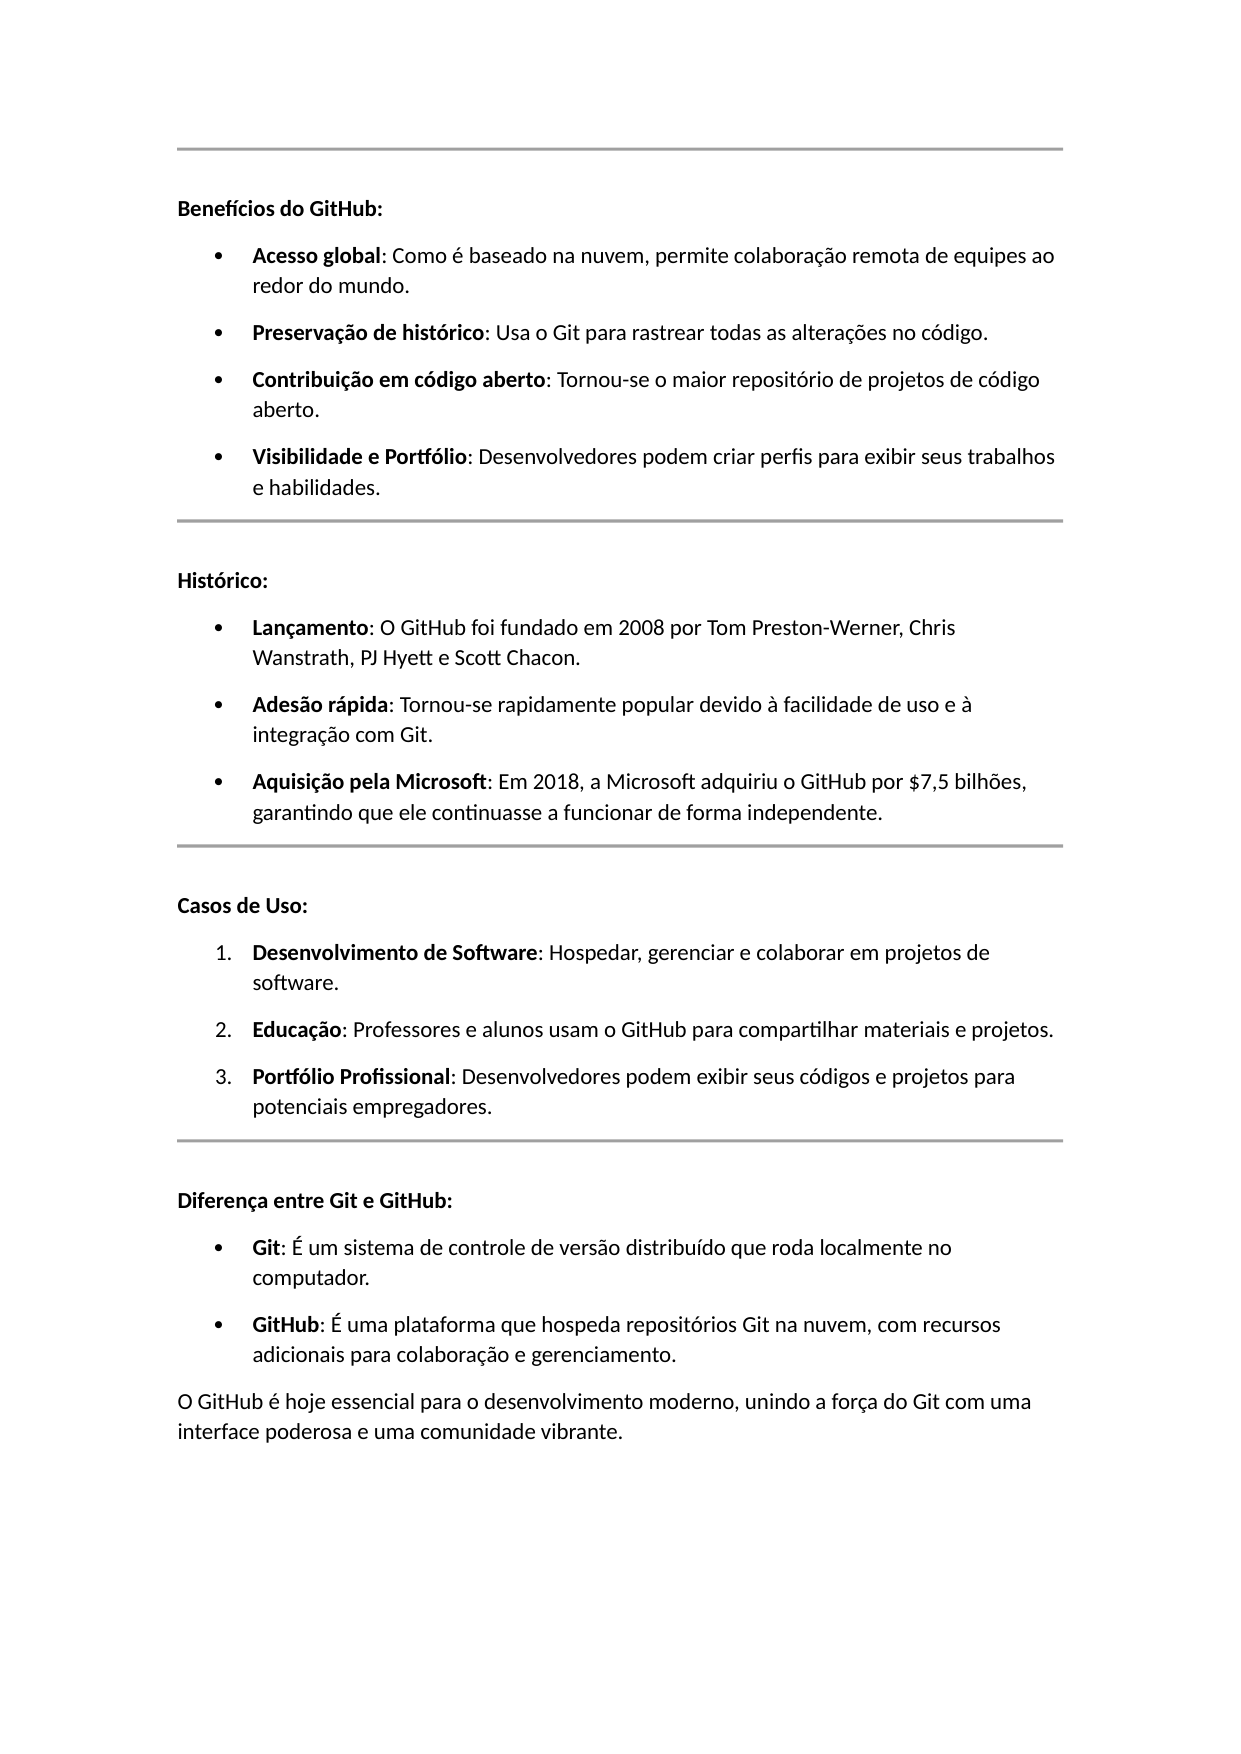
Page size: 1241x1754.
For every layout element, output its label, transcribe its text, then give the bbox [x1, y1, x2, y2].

list Educação: Professores e alunos usam o GitHub para compartilhar materiais e projetos. [215, 1015, 1063, 1043]
text Benefícios do GitHub: [177, 194, 1063, 222]
list Desenvolvimento de Software: Hospedar, gerenciar e colaborar em projetos de software. [215, 938, 1063, 996]
text O GitHub é hoje essencial para o desenvolvimento moderno, unindo a força do Git com uma interface poderosa e uma comunidade vibrante. [177, 1387, 1063, 1445]
list GitHub: É uma plataforma que hospeda repositórios Git na nuvem, com recursos adicionais para colaboração e gerenciamento. [215, 1310, 1063, 1368]
list Adesão rápida: Tornou-se rapidamente popular devido à facilidade de uso e à integração com Git. [215, 690, 1063, 748]
list Acesso global: Como é baseado na nuvem, permite colaboração remota de equipes ao redor do mundo. [215, 241, 1063, 299]
list Aquisição pela Microsoft: Em 2018, a Microsoft adquiriu o GitHub por $7,5 bilhões, garantindo que ele continuasse a funcionar de forma independente. [215, 767, 1063, 826]
list Preservação de histórico: Usa o Git para rastrear todas as alterações no código. [215, 318, 1063, 346]
list Portfólio Profissional: Desenvolvedores podem exibir seus códigos e projetos para potenciais empregadores. [215, 1062, 1063, 1120]
text Histórico: [177, 566, 1063, 594]
list Lançamento: O GitHub foi fundado em 2008 por Tom Preston-Werner, Chris Wanstrath, PJ Hyett e Scott Chacon. [215, 613, 1063, 671]
list Git: É um sistema de controle de versão distribuído que roda localmente no computador. [215, 1233, 1063, 1291]
text Casos de Uso: [177, 891, 1063, 919]
list Contribuição em código aberto: Tornou-se o maior repositório de projetos de código aberto. [215, 365, 1063, 423]
list Visibilidade e Portfólio: Desenvolvedores podem criar perfis para exibir seus trabalhos e habilidades. [215, 442, 1063, 501]
text Diferença entre Git e GitHub: [177, 1186, 1063, 1214]
